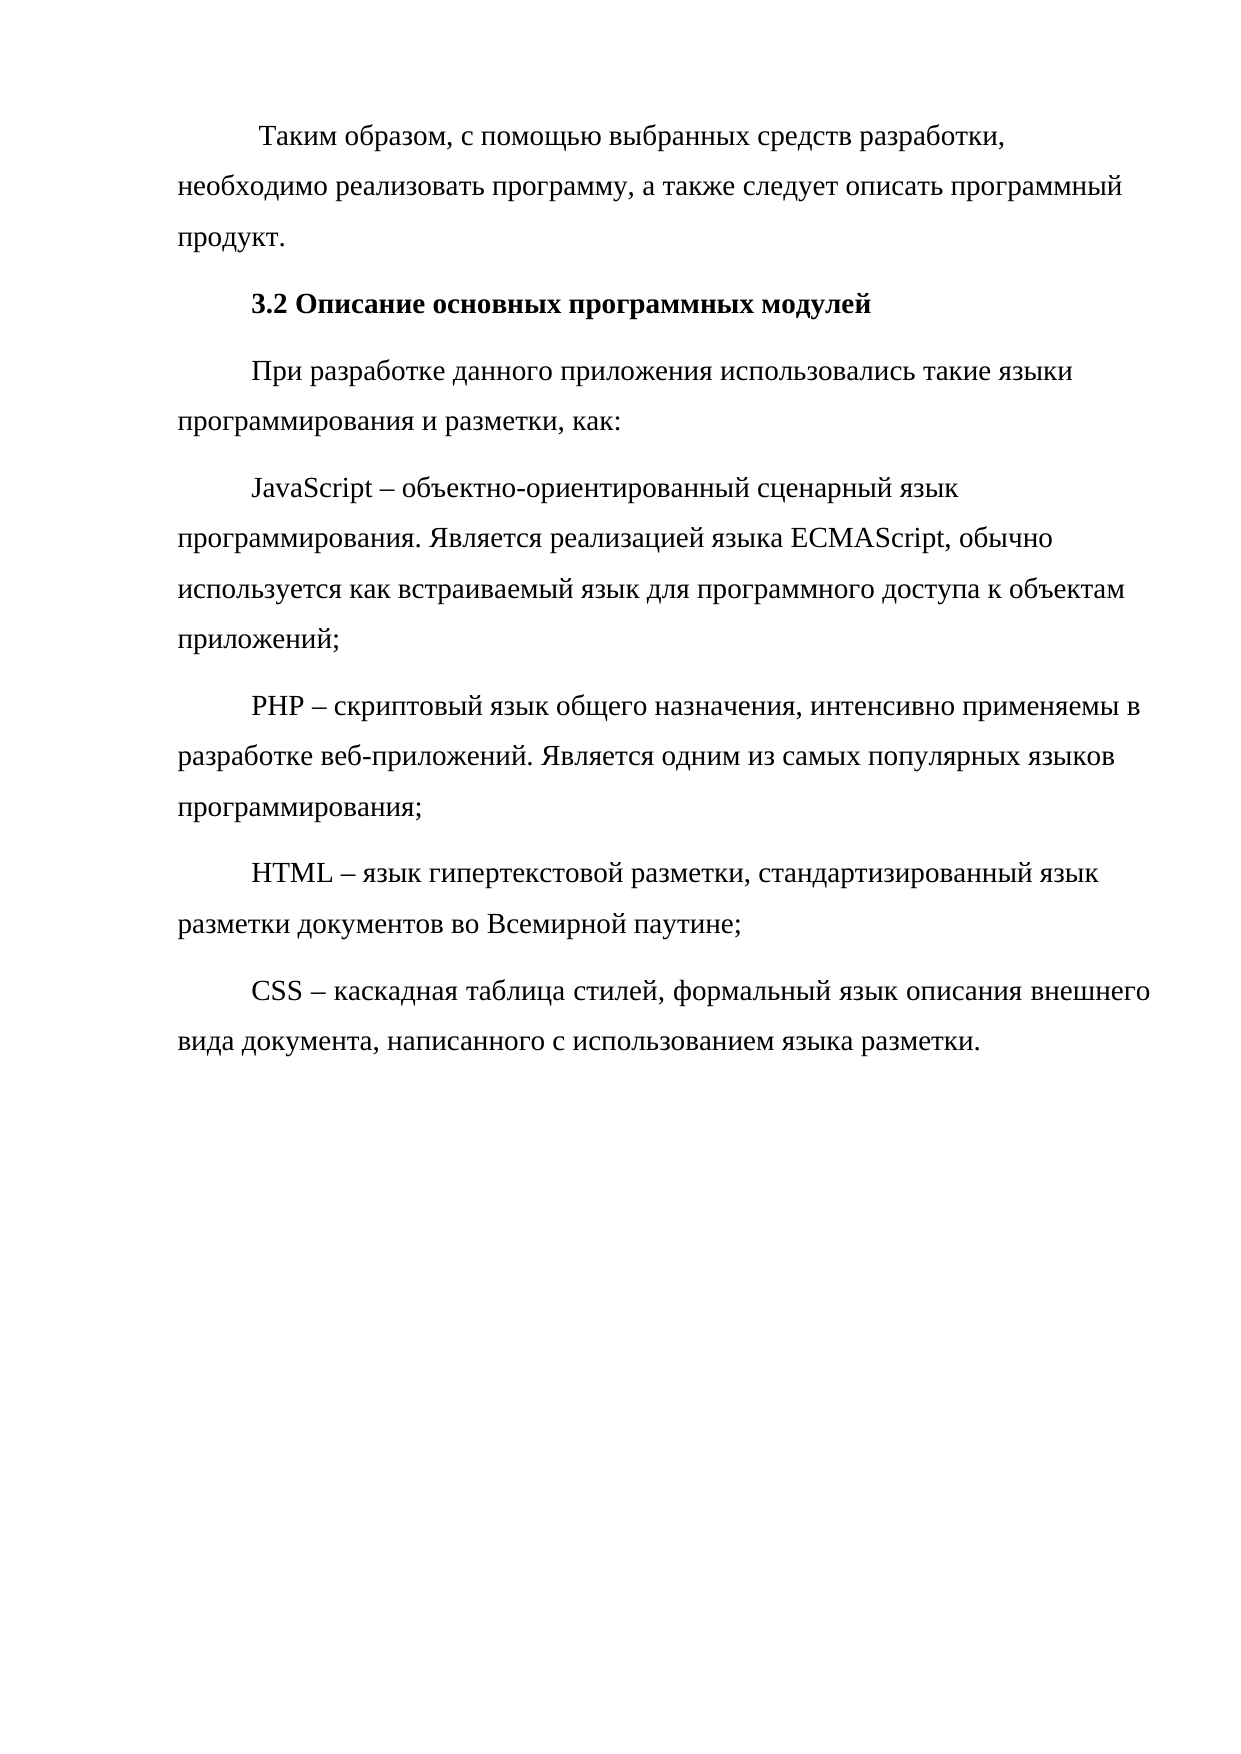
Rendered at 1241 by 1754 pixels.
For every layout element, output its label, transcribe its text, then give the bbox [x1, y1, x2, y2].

text JavaScript – объектно-ориентированный сценарный язык программирования. Является реализацией языка ECMAScript, обычно используется как встраиваемый язык для программного доступа к объектам приложений; [177, 470, 1152, 654]
text PHP – скриптовый язык общего назначения, интенсивно применяемы в разработке веб-приложений. Является одним из самых популярных языков программирования; [177, 688, 1152, 822]
text HTML – язык гипертекстовой разметки, стандартизированный язык разметки документов во Всемирной паутине; [177, 856, 1152, 939]
text CSS – каскадная таблица стилей, формальный язык описания внешнего вида документа, написанного с использованием языка разметки. [177, 973, 1152, 1057]
text 3.2 Описание основных программных модулей [251, 286, 1152, 319]
text При разработке данного приложения использовались такие языки программирования и разметки, как: [177, 353, 1152, 437]
text Таким образом, с помощью выбранных средств разработки, необходимо реализовать программу, а также следует описать программный продукт. [177, 118, 1152, 252]
